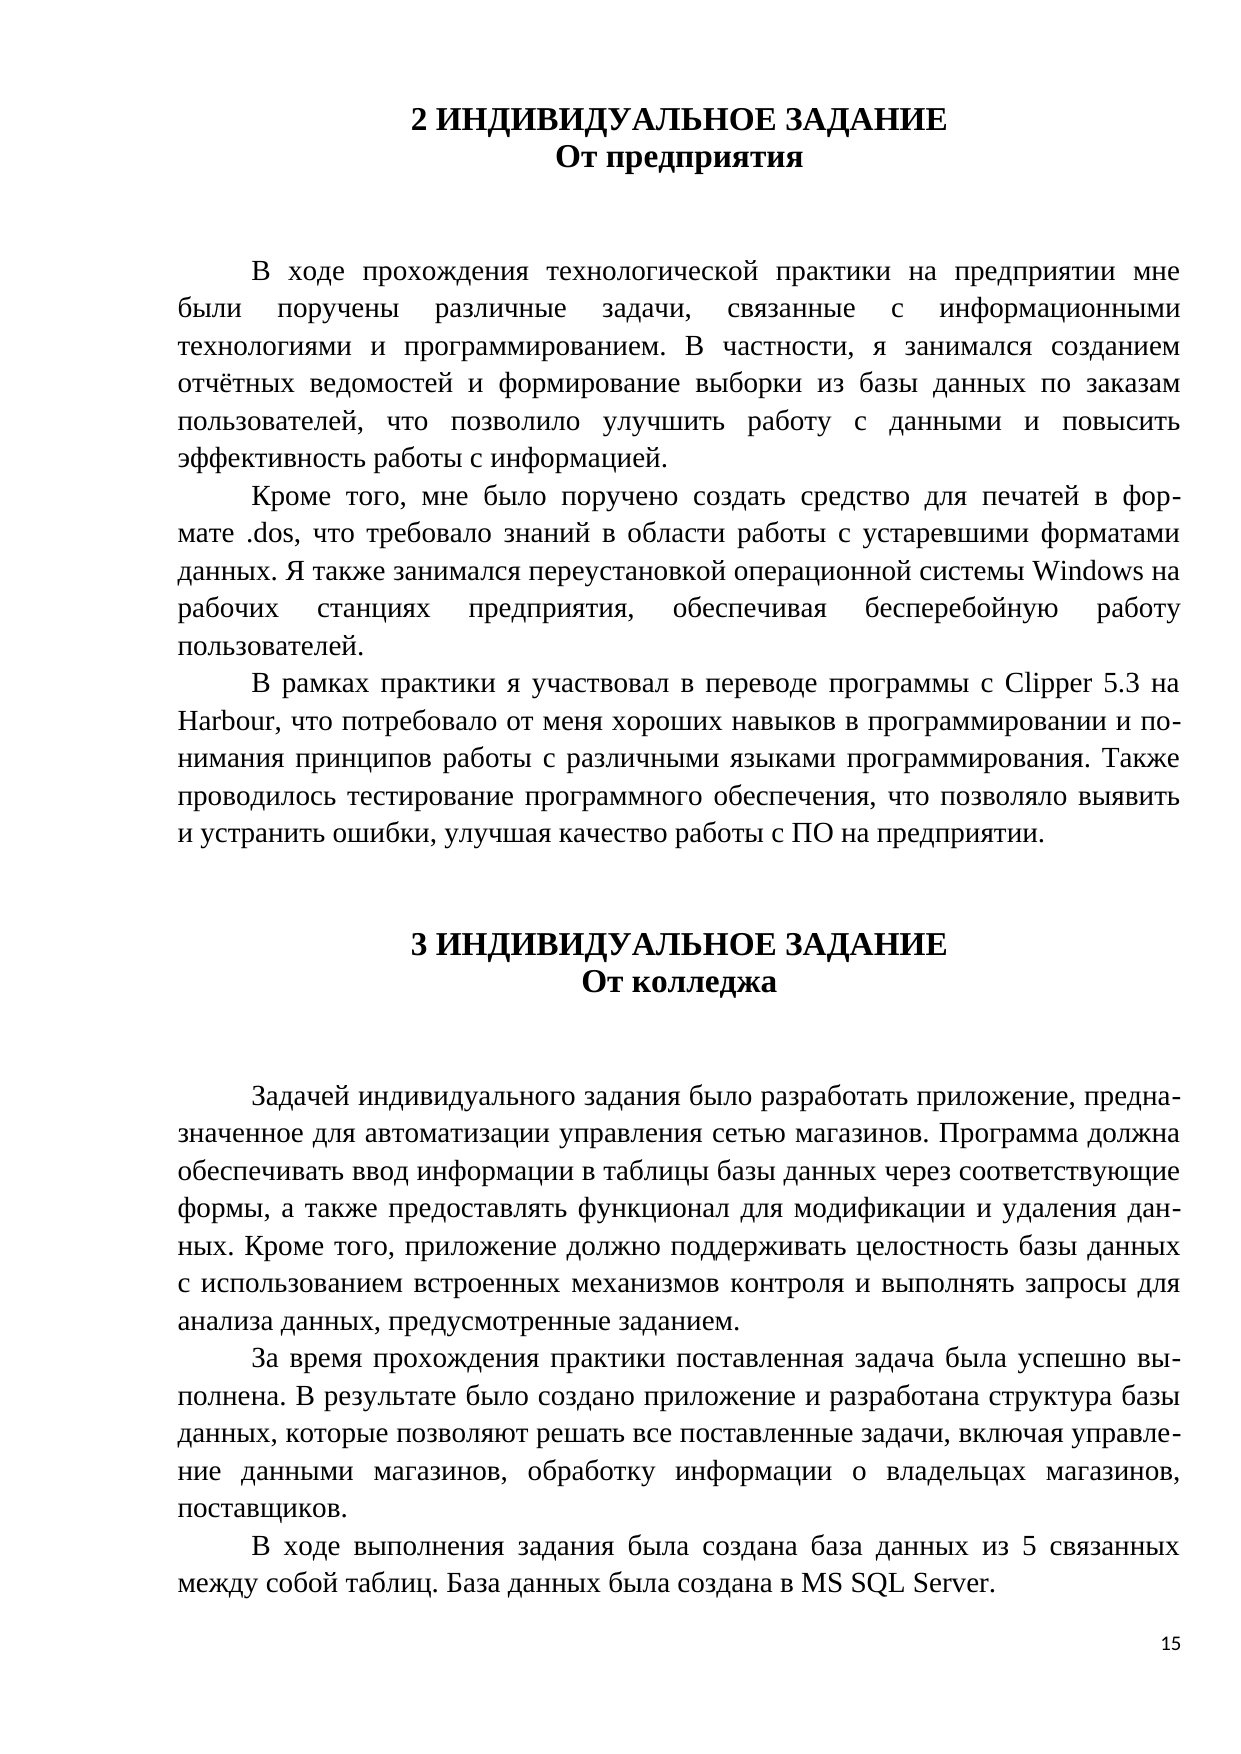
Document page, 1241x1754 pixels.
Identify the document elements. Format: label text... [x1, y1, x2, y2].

text От предприятия [177, 138, 1181, 175]
text В ходе выполнения задания была создана база данных из 5 связанных между собой таблиц. База данных была создана в MS SQL Server. [177, 1525, 1181, 1600]
subtitle 3 ИНДИВИДУАЛЬНОЕ ЗАДАНИЕ [177, 925, 1181, 963]
text От колледжа [177, 963, 1181, 1000]
text В ходе прохождения технологической практики на предприятии мне были поручены различные задачи, связанные с информационными технологиями и программированием. В частности, я занимался созданием отчётных ведомостей и формирование выборки из базы данных по заказам пользователей, что позволило улучшить работу с данными и повысить эффективность работы с информацией. [177, 250, 1181, 475]
subtitle 2 ИНДИВИДУАЛЬНОЕ ЗАДАНИЕ [177, 100, 1181, 138]
text В рамках практики я участвовал в переводе программы с Clipper 5.3 на Harbour, что потребовало от меня хороших навыков в программировании и понимания принципов работы с различными языками программирования. Также проводилось тестирование программного обеспечения, что позволяло выявить и устранить ошибки, улучшая качество работы с ПО на предприятии. [177, 663, 1181, 850]
text Кроме того, мне было поручено создать средство для печатей в формате .dos, что требовало знаний в области работы с устаревшими форматами данных. Я также занимался переустановкой операционной системы Windows на рабочих станциях предприятия, обеспечивая бесперебойную работу пользователей. [177, 475, 1181, 663]
